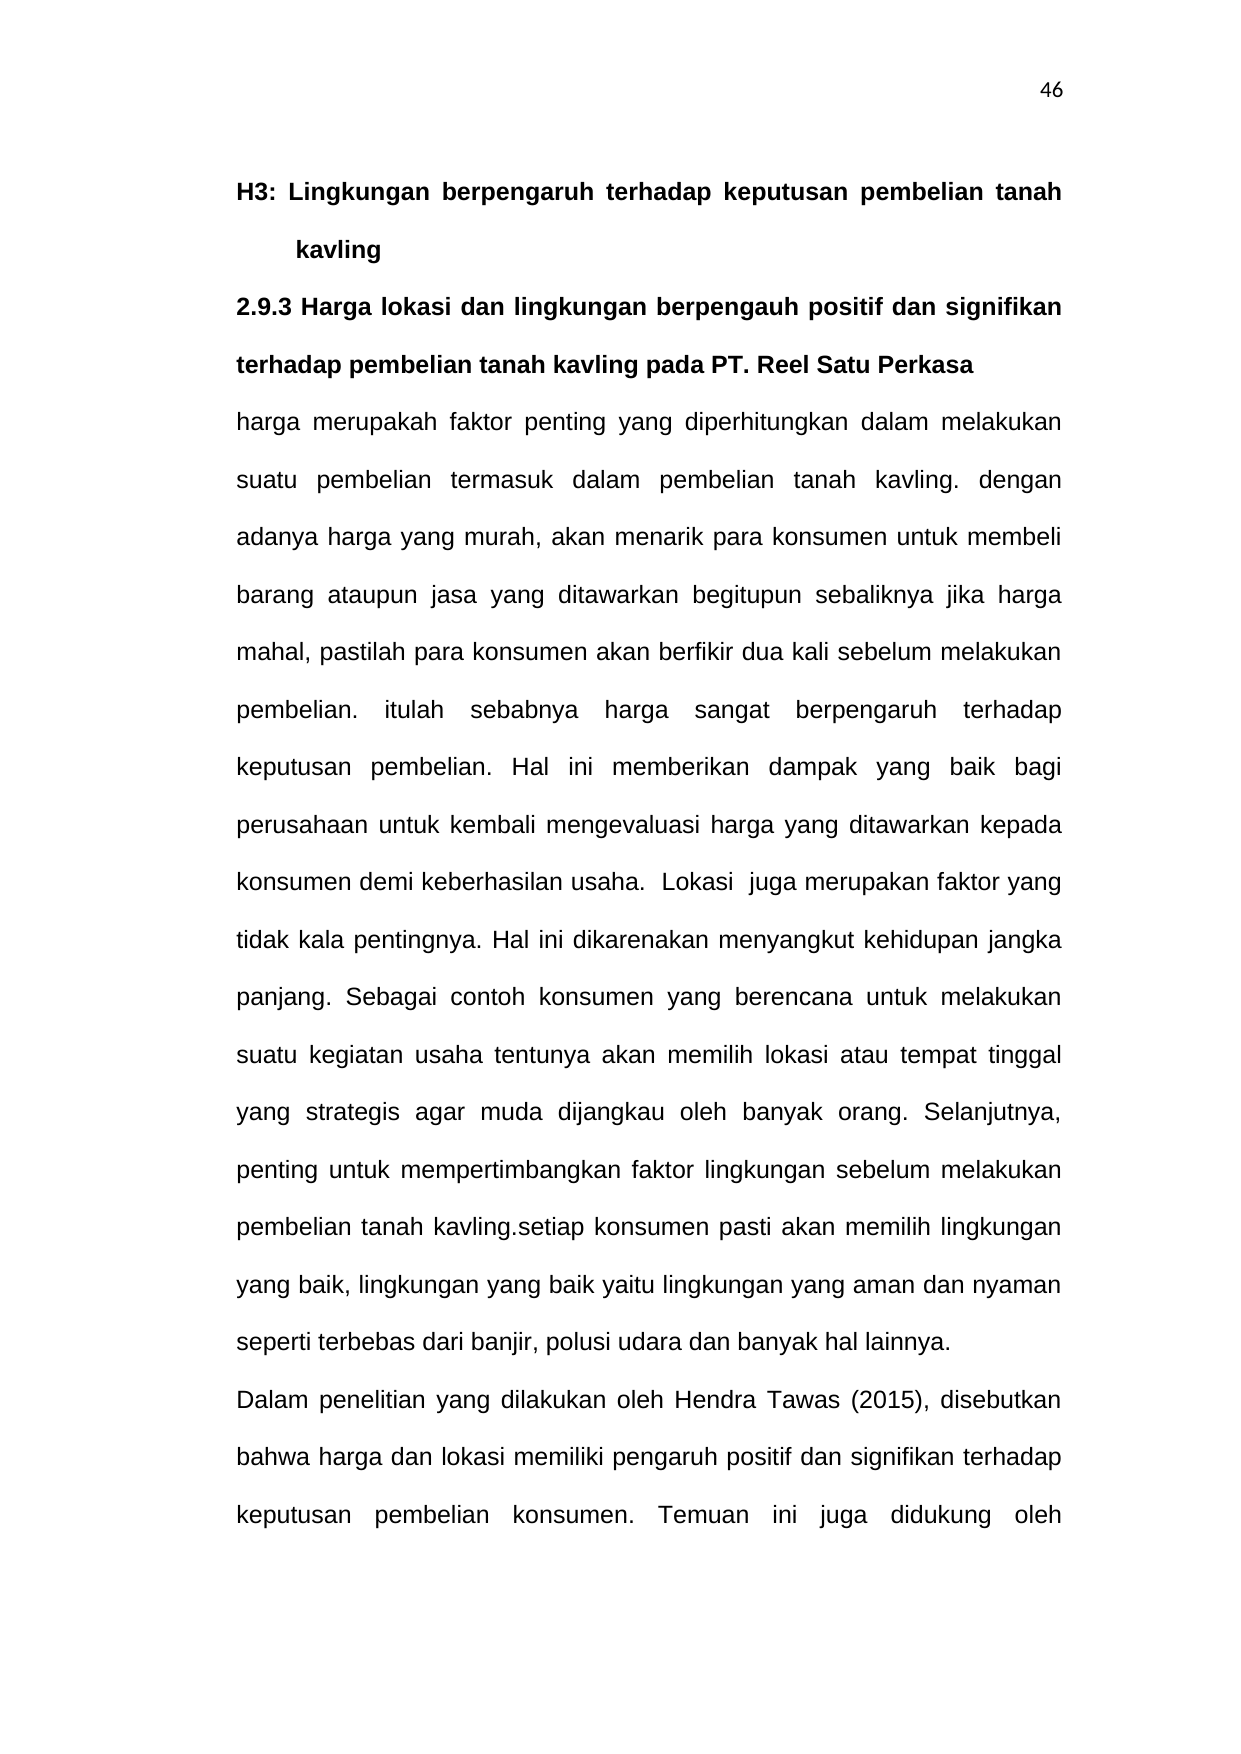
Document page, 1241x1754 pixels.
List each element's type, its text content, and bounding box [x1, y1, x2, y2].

text 2.9.3 Harga lokasi dan lingkungan berpengauh positif dan signifikan terhadap pembelian tanah kavling pada PT. Reel Satu Perkasa [236, 292, 1063, 378]
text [236, 1385, 1063, 1528]
text harga merupakah faktor penting yang diperhitungkan dalam melakukan suatu pembelian termasuk dalam pembelian tanah kavling. dengan adanya harga yang murah, akan menarik para konsumen untuk membeli barang ataupun jasa yang ditawarkan begitupun sebaliknya jika harga mahal, pastilah para konsumen akan berfikir dua kali sebelum melakukan pembelian. itulah sebabnya harga sangat berpengaruh terhadap keputusan pembelian. Hal ini memberikan dampak yang baik bagi perusahaan untuk kembali mengevaluasi harga yang ditawarkan kepada konsumen demi keberhasilan usaha. Lokasi juga merupakan faktor yang tidak kala pentingnya. Hal ini dikarenakan menyangkut kehidupan jangka panjang. Sebagai contoh konsumen yang berencana untuk melakukan suatu kegiatan usaha tentunya akan memilih lokasi atau tempat tinggal yang strategis agar muda dijangkau oleh banyak orang. Selanjutnya, penting untuk mempertimbangkan faktor lingkungan sebelum melakukan pembelian tanah kavling.setiap konsumen pasti akan memilih lingkungan yang baik, lingkungan yang baik yaitu lingkungan yang aman dan nyaman seperti terbebas dari banjir, polusi udara dan banyak hal lainnya. [236, 407, 1063, 1356]
text H3: Lingkungan berpengaruh terhadap keputusan pembelian tanah kavling [236, 177, 1063, 263]
